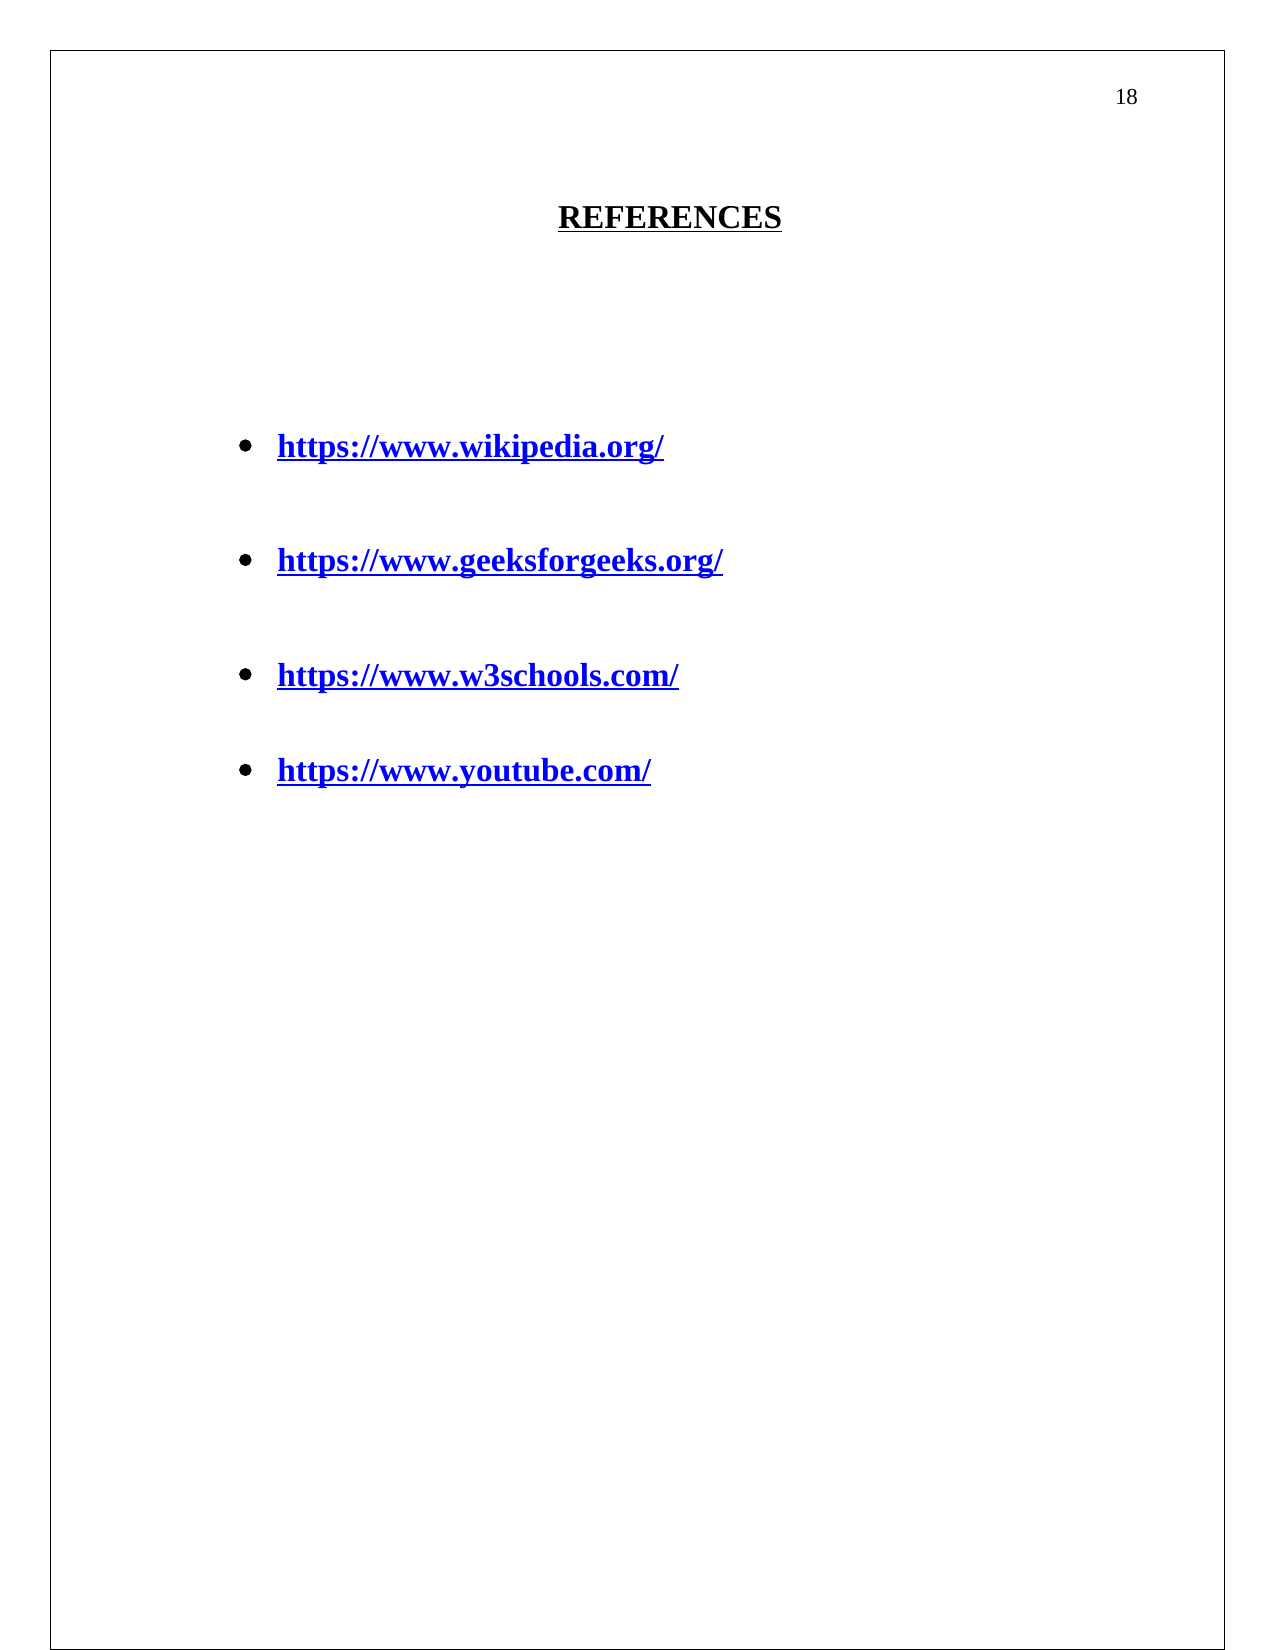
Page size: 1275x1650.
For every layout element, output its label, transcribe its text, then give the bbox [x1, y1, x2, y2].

list https://www.wikipedia.org/ [239, 426, 1138, 464]
text REFERENCES [202, 197, 1138, 236]
list https://www.w3schools.com/ [239, 655, 1138, 693]
list https://www.youtube.com/ [239, 750, 1138, 789]
list https://www.geeksforgeeks.org/ [239, 541, 1138, 579]
